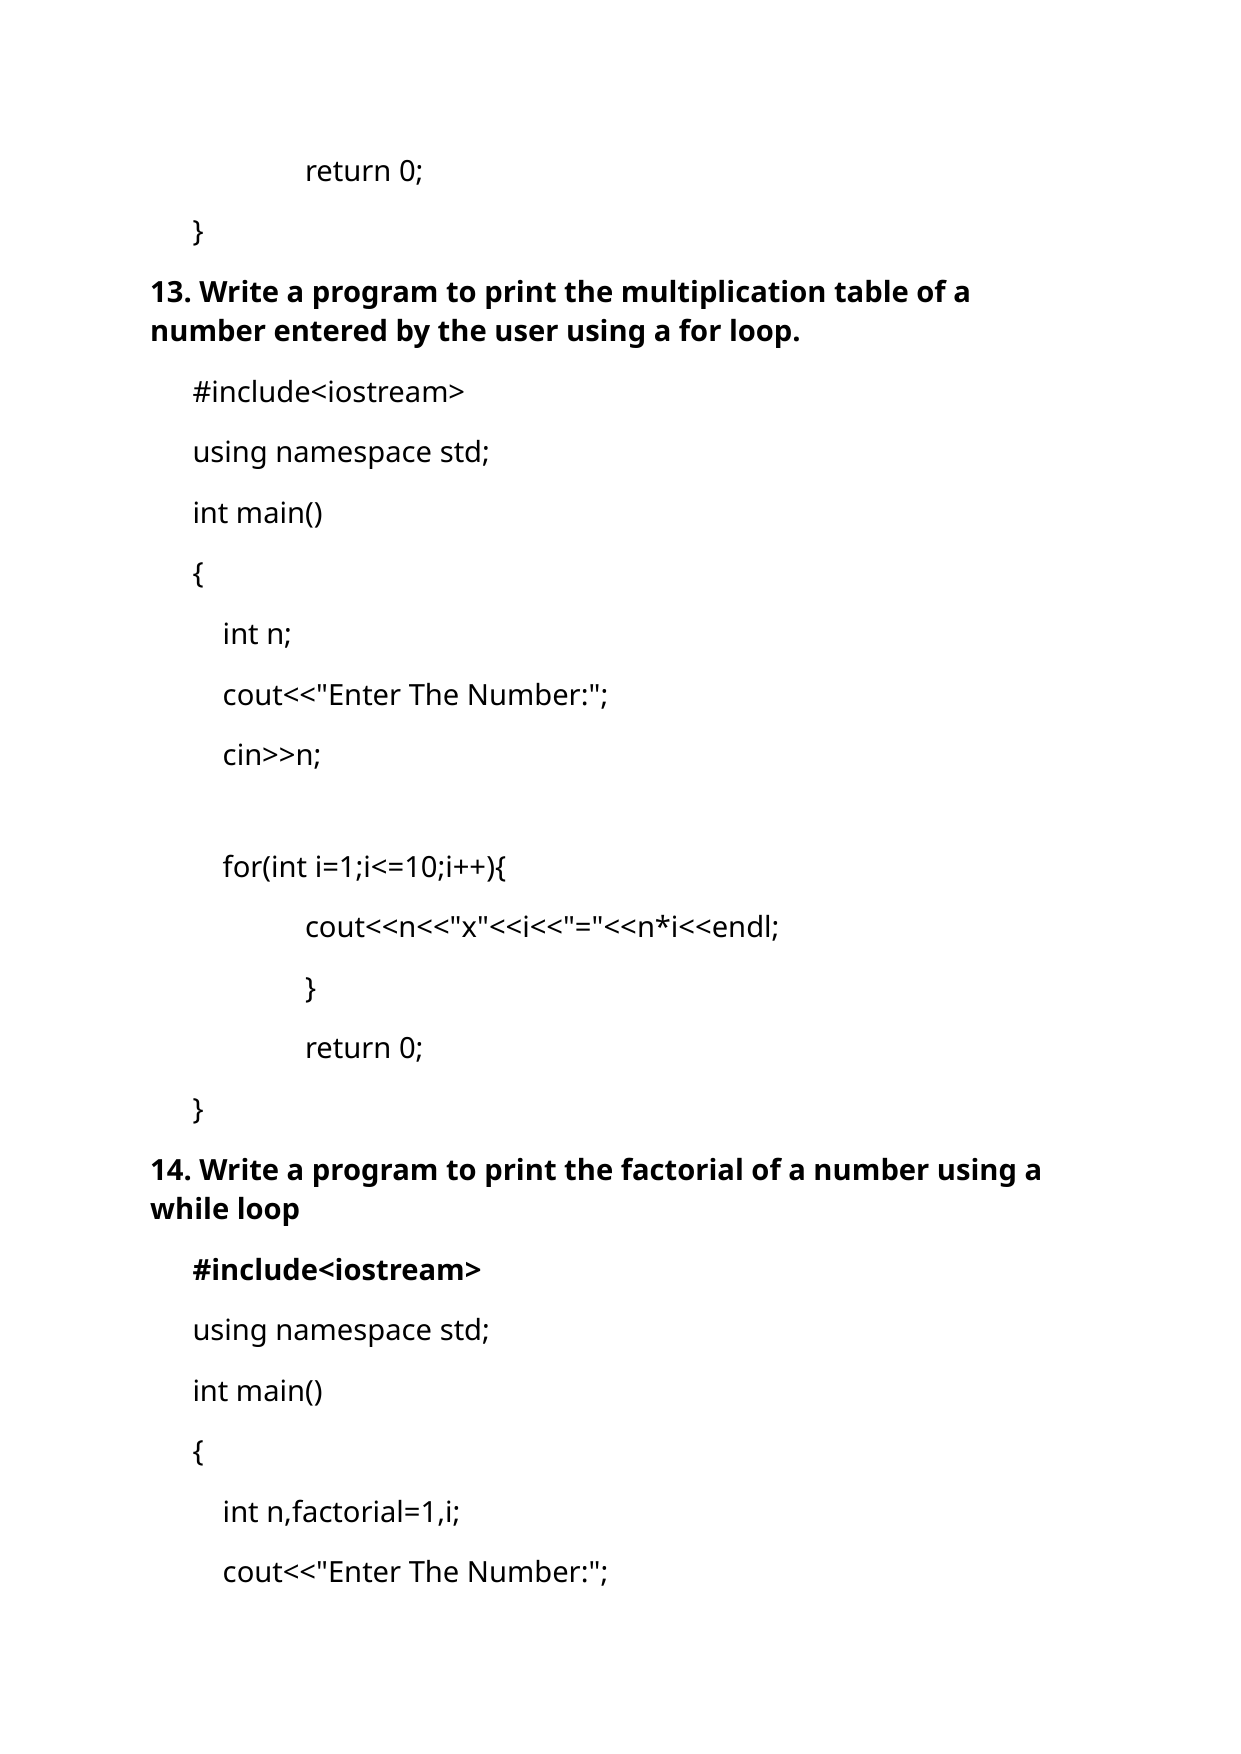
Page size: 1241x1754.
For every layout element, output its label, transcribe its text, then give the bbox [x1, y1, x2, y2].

text cout<<"Enter The Number:"; [192, 1552, 1090, 1591]
text } [192, 967, 1090, 1007]
text for(int i=1;i<=10;i++){ [192, 846, 1090, 886]
text int main() [192, 1370, 1090, 1410]
text } [192, 1088, 1090, 1128]
text } [192, 211, 1090, 250]
text 13. Write a program to print the multiplication table of a number entered by the user using a for loop. [150, 271, 1090, 350]
text int n; [192, 613, 1090, 653]
text int n,factorial=1,i; [192, 1491, 1090, 1531]
text 14. Write a program to print the factorial of a number using a while loop [150, 1149, 1090, 1228]
text #include<iostream> [192, 1249, 1090, 1289]
text cout<<"Enter The Number:"; [192, 674, 1090, 713]
text using namespace std; [192, 1309, 1090, 1349]
text { [192, 553, 1090, 592]
text #include<iostream> [192, 371, 1090, 411]
text return 0; [192, 1028, 1090, 1067]
text int main() [192, 492, 1090, 532]
text return 0; [192, 150, 1090, 190]
text cout<<n<<"x"<<i<<"="<<n*i<<endl; [192, 907, 1090, 946]
text { [192, 1431, 1090, 1470]
text cin>>n; [192, 734, 1090, 774]
text using namespace std; [192, 432, 1090, 471]
